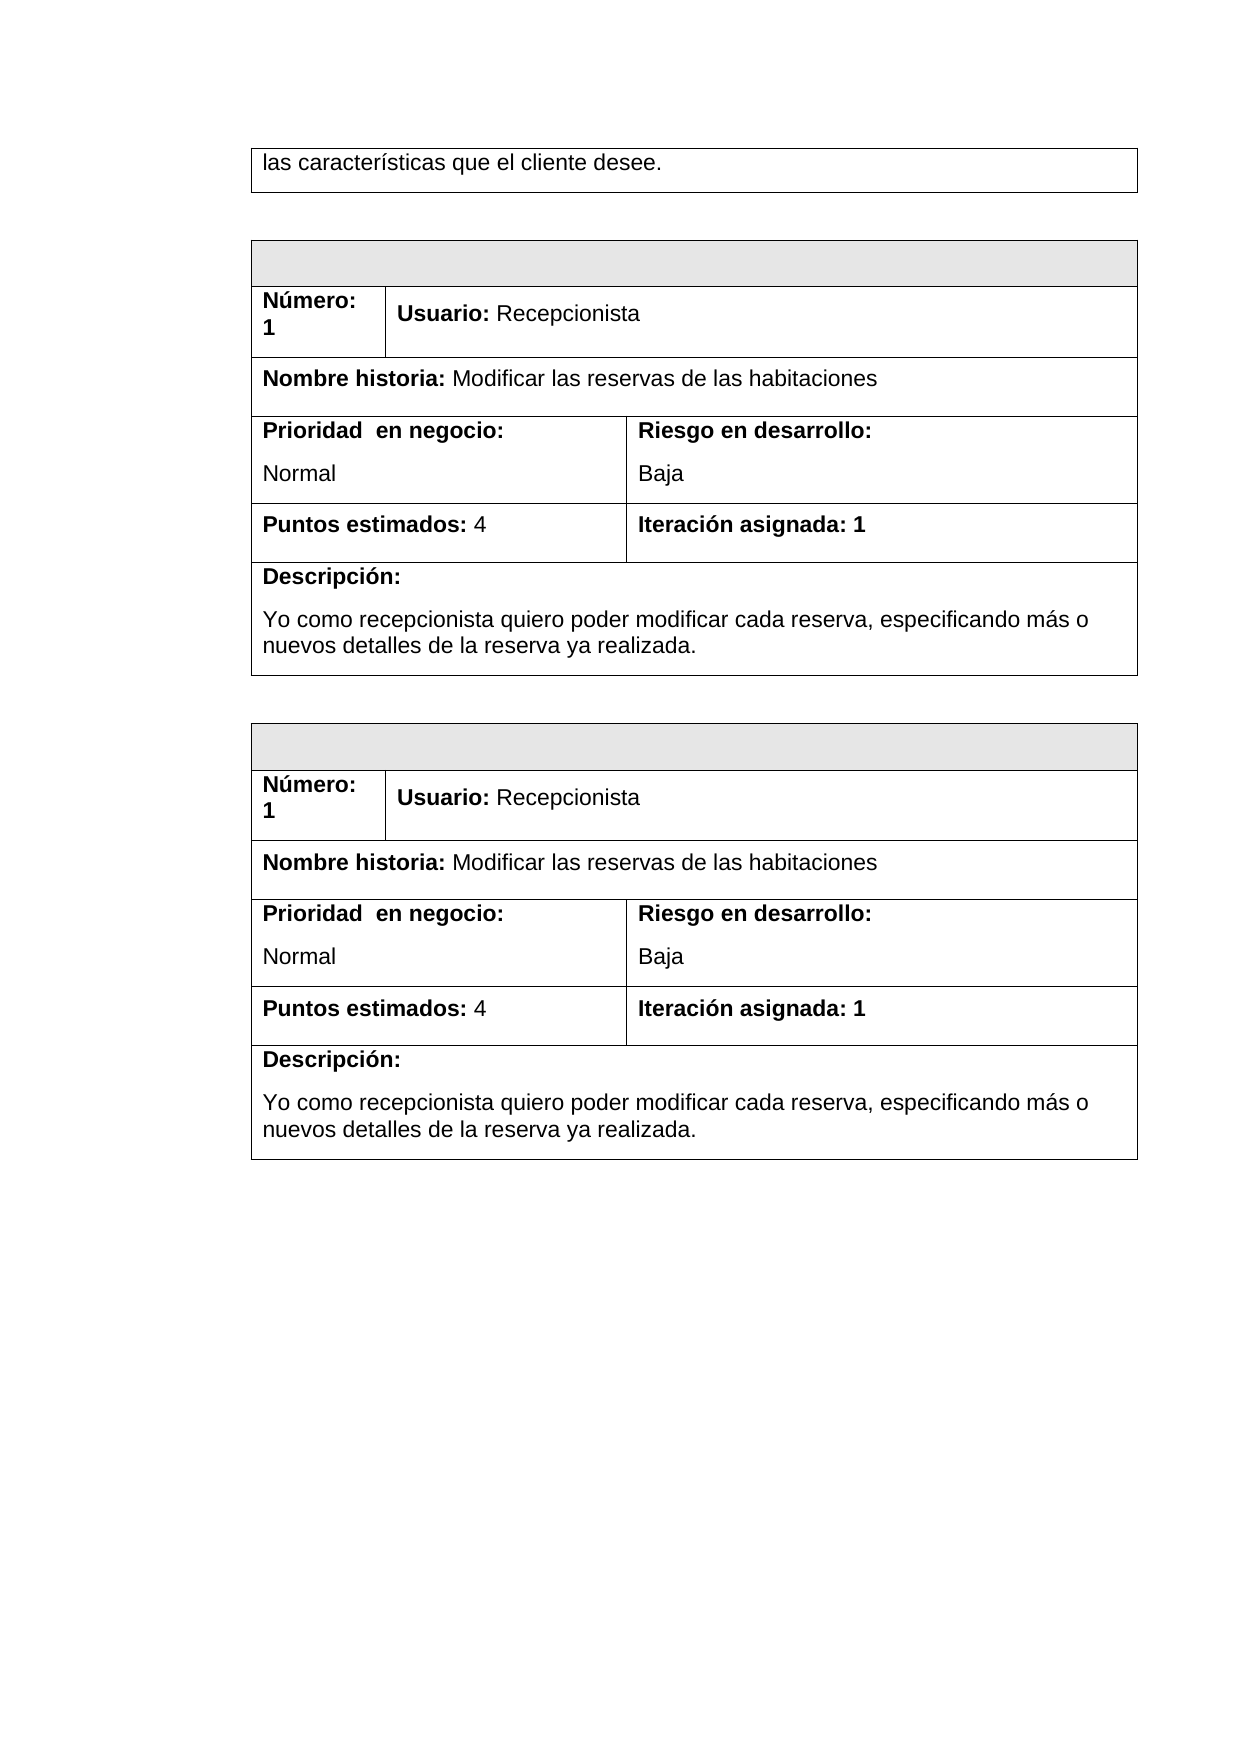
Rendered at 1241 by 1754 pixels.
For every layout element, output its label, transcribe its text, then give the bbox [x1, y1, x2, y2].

table_cell Prioridad en negocio: Normal [252, 417, 626, 503]
table_cell Iteración asignada: 1 [627, 987, 1137, 1045]
table_cell Número: 1 [252, 771, 385, 840]
table_cell Puntos estimados: 4 [252, 504, 626, 562]
table_cell Número: 1 [252, 287, 385, 357]
table_cell Puntos estimados: 4 [252, 987, 626, 1045]
table_cell Nombre historia: Modificar las reservas de las habitaciones [252, 841, 1137, 899]
table_cell Usuario: Recepcionista [386, 287, 1137, 357]
table_cell Prioridad en negocio: Normal [252, 900, 626, 986]
table_header [252, 724, 1137, 770]
table_cell Nombre historia: Modificar las reservas de las habitaciones [252, 358, 1137, 416]
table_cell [252, 149, 1137, 192]
table_cell Descripción: Yo como recepcionista quiero poder modificar cada reserva, especificando más o nuevos detalles de la reserva ya realizada. [252, 1046, 1137, 1159]
table_cell Riesgo en desarrollo: Baja [627, 417, 1137, 503]
table_cell Usuario: Recepcionista [386, 771, 1137, 840]
table_cell Riesgo en desarrollo: Baja [627, 900, 1137, 986]
table_cell Descripción: Yo como recepcionista quiero poder modificar cada reserva, especificando más o nuevos detalles de la reserva ya realizada. [252, 563, 1137, 675]
table_header [252, 241, 1137, 286]
table_cell Iteración asignada: 1 [627, 504, 1137, 562]
